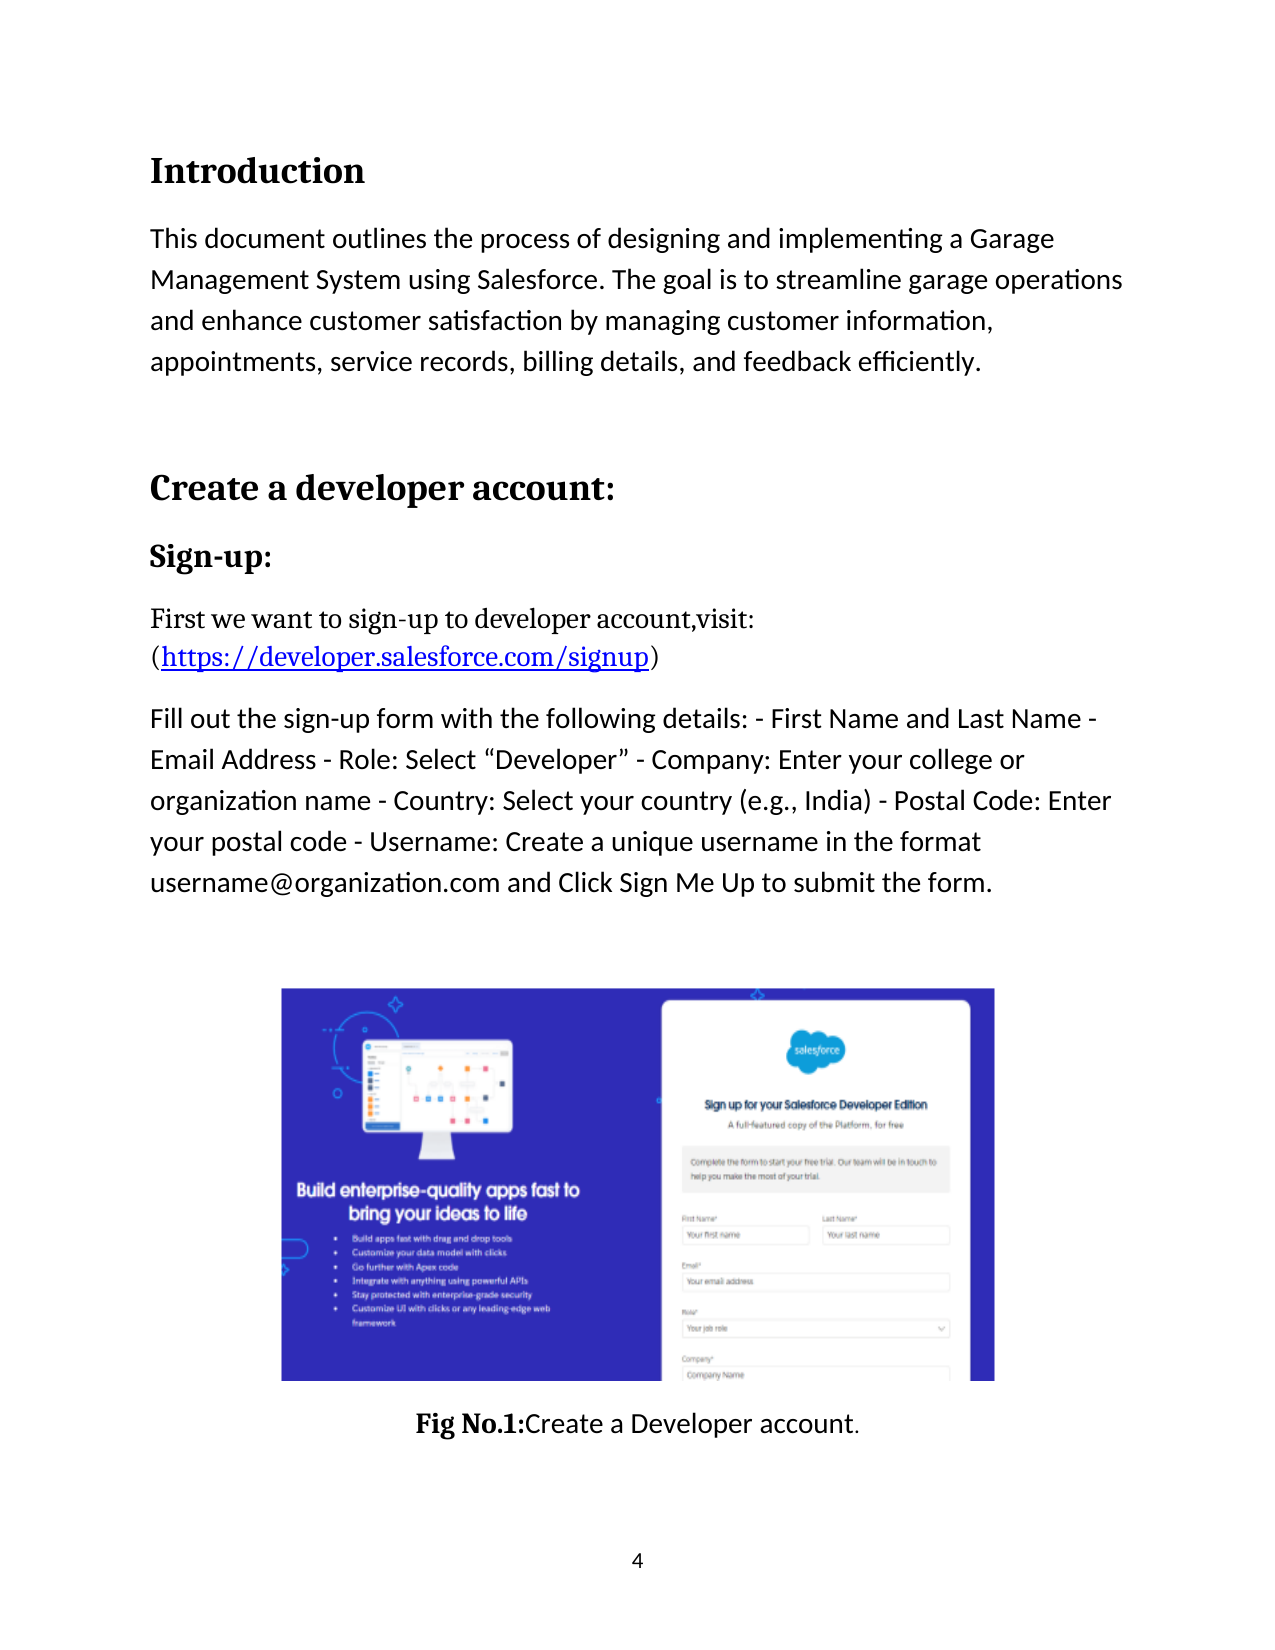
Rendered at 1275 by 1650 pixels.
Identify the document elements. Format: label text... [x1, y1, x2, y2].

text Fill out the sign-up form with the following details: - First Name and Last Name - Email Address - Role: Select “Developer” - Company: Enter your college or organization name - Country: Select your country (e.g., India) - Postal Code: Enter your postal code - Username: Create a unique username in the format username@organization.com and Click Sign Me Up to submit the form. [150, 700, 1125, 899]
text Introduction [150, 150, 1125, 193]
text Create a developer account: [150, 467, 1125, 510]
text This document outlines the process of designing and implementing a Garage Management System using Salesforce. The goal is to streamline garage operations and enhance customer satisfaction by managing customer information, appointments, service records, billing details, and feedback efficiently. [150, 220, 1125, 379]
text Fig No.1:Create a Developer account. [150, 1405, 1125, 1441]
text First we want to sign-up to developer account,visit:(https://developer.salesforce.com/signup) [150, 602, 1125, 674]
text Sign-up: [150, 537, 1125, 576]
picture [279, 987, 996, 1381]
